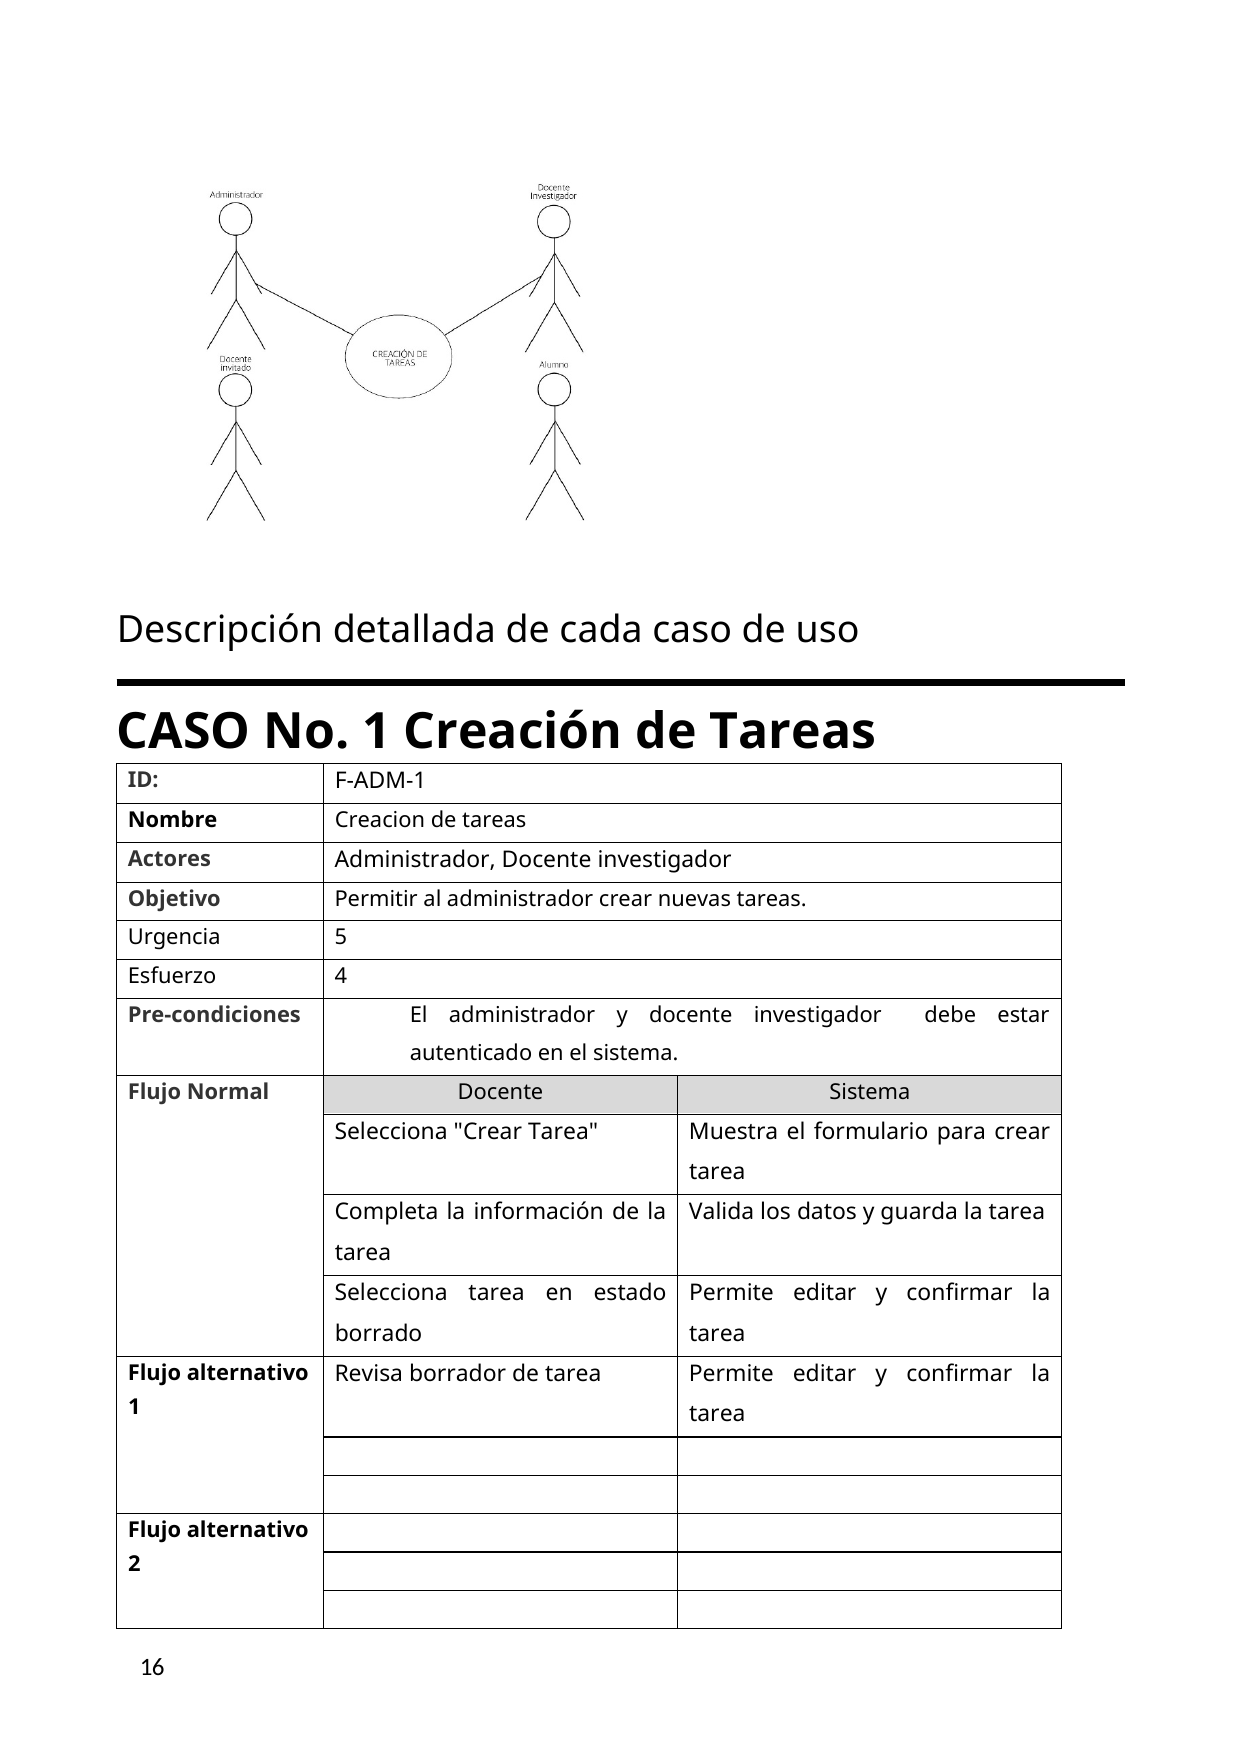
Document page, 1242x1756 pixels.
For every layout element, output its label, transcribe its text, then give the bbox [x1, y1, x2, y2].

table_cell Pre-condiciones [117, 999, 323, 1075]
table_cell Docente [324, 1076, 677, 1113]
table_header ID: [117, 764, 323, 803]
text Descripción detallada de cada caso de uso [117, 602, 1125, 653]
table_cell Flujo alternativo 2 [117, 1514, 323, 1628]
table_cell Administrador, Docente investigador [324, 843, 1061, 882]
table_cell [324, 1514, 677, 1551]
table_cell [678, 1591, 1061, 1628]
table_cell 5 [324, 921, 1061, 959]
table_cell El administrador y docente investigador debe estar autenticado en el sistema. [324, 999, 1061, 1075]
table_cell [324, 1438, 677, 1475]
table_cell Revisa borrador de tarea [324, 1357, 677, 1436]
table_cell [678, 1514, 1061, 1551]
table_header F-ADM-1 [324, 764, 1061, 803]
table_cell [678, 1553, 1061, 1590]
table_cell 4 [324, 960, 1061, 998]
table_cell Selecciona tarea en estado borrado [324, 1276, 677, 1356]
table_cell Selecciona "Crear Tarea" [324, 1115, 677, 1194]
table_cell Nombre [117, 804, 323, 842]
text CASO No. 1 Creación de Tareas [117, 686, 1125, 763]
table_cell [678, 1476, 1061, 1513]
table_cell Completa la información de la tarea [324, 1195, 677, 1275]
table_cell Objetivo [117, 883, 323, 920]
table_cell Flujo Normal [117, 1076, 323, 1356]
table_cell Esfuerzo [117, 960, 323, 998]
table_cell [678, 1438, 1061, 1475]
table_cell Muestra el formulario para crear tarea [678, 1115, 1061, 1194]
table_cell Permite editar y confirmar la tarea [678, 1357, 1061, 1436]
table_cell [324, 1476, 677, 1513]
table_cell Flujo alternativo 1 [117, 1357, 323, 1513]
table_cell Urgencia [117, 921, 323, 959]
table_cell Permitir al administrador crear nuevas tareas. [324, 883, 1061, 920]
table_cell Actores [117, 843, 323, 882]
table_cell Valida los datos y guarda la tarea [678, 1195, 1061, 1275]
table_cell Sistema [678, 1076, 1061, 1113]
table_cell [324, 1591, 677, 1628]
table_cell Permite editar y confirmar la tarea [678, 1276, 1061, 1356]
table_cell Creacion de tareas [324, 804, 1061, 842]
table_cell [324, 1553, 677, 1590]
picture [135, 155, 638, 548]
